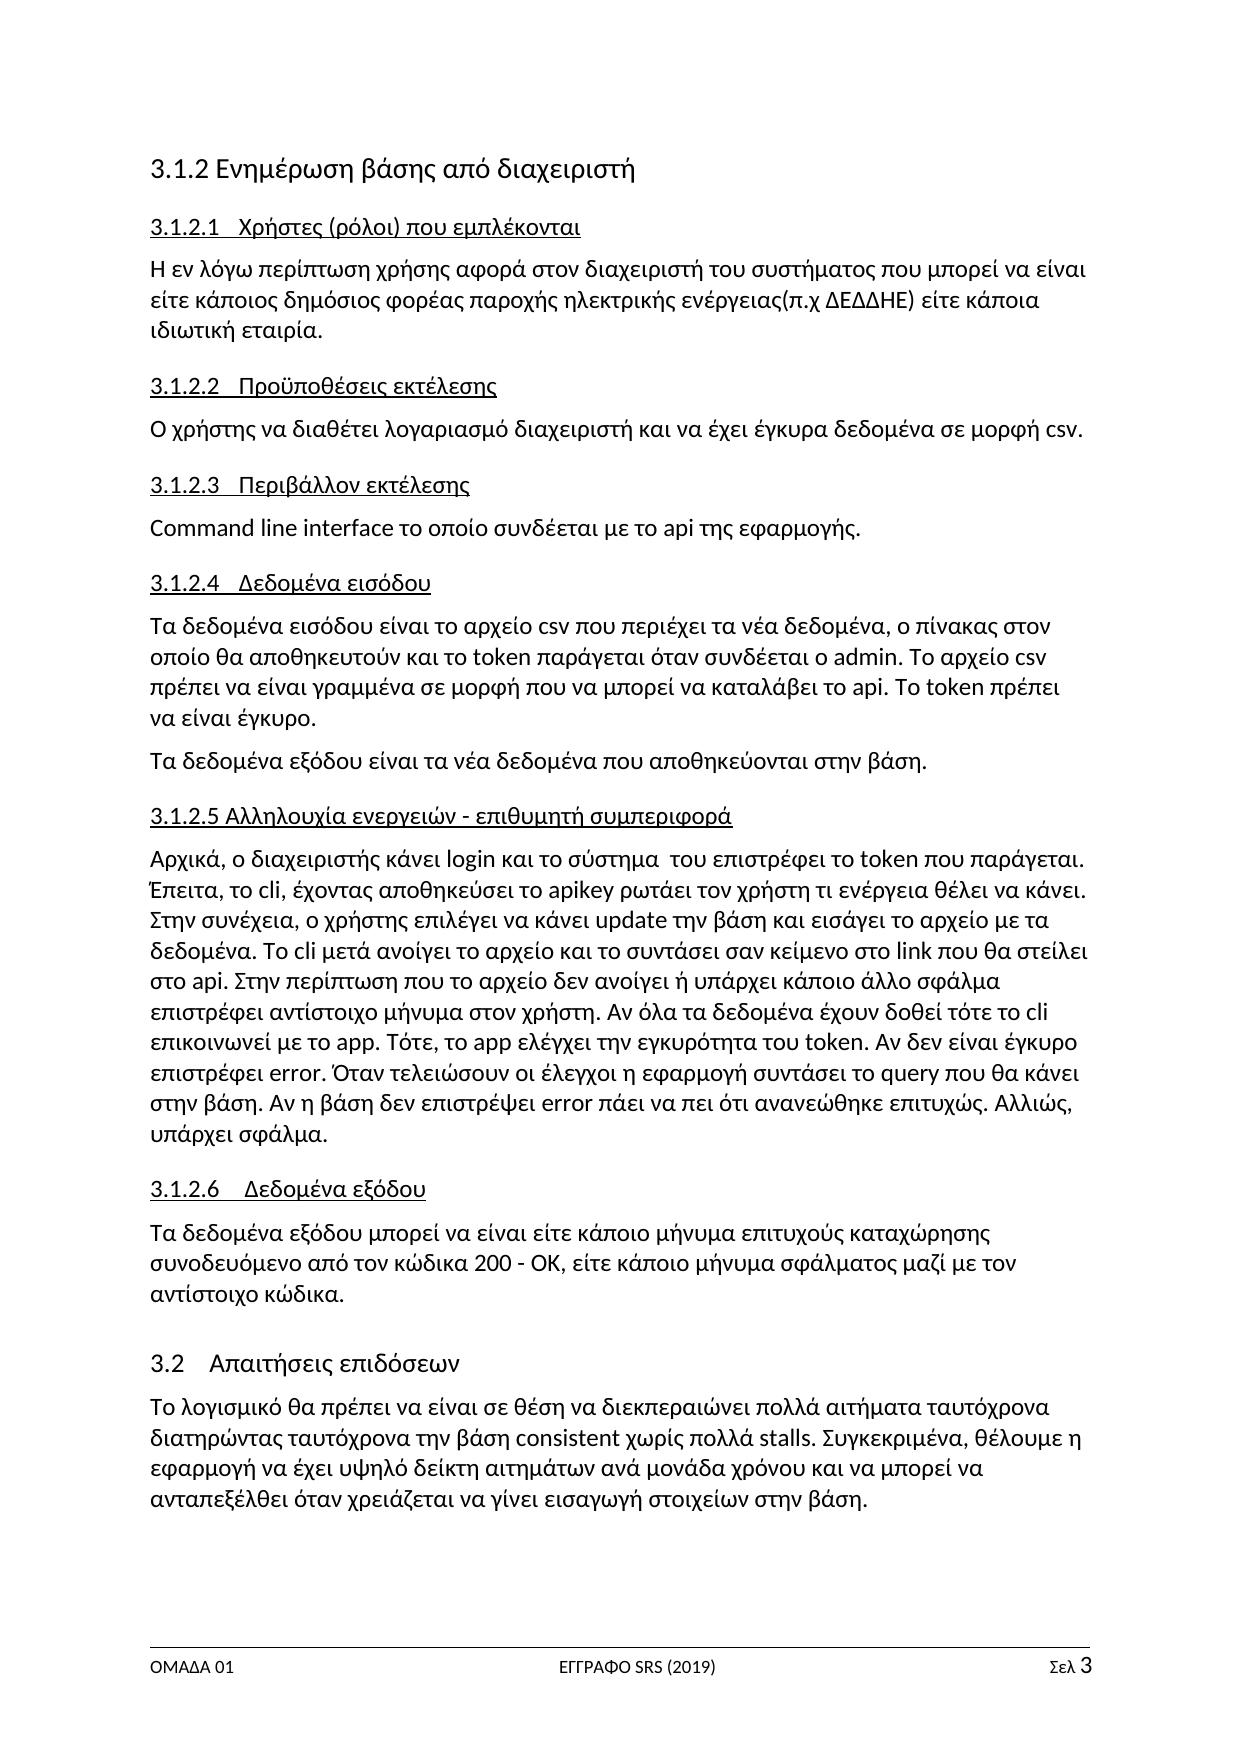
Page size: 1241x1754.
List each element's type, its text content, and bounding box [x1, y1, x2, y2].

subtitle 3.1.2.6 Δεδομένα εξόδου [150, 1174, 1090, 1204]
text Τα δεδομένα εξόδου είναι τα νέα δεδομένα που αποθηκεύονται στην βάση. [150, 745, 1090, 775]
text Ο χρήστης να διαθέτει λογαριασμό διαχειριστή και να έχει έγκυρα δεδομένα σε μορφή csv. [150, 413, 1090, 444]
subtitle 3.1.2.3 Περιβάλλον εκτέλεσης [150, 469, 1090, 499]
text Το λογισμικό θα πρέπει να είναι σε θέση να διεκπεραιώνει πολλά αιτήματα ταυτόχρονα διατηρώντας ταυτόχρονα την βάση consistent χωρίς πολλά stalls. Συγκεκριμένα, θέλουμε η εφαρμογή να έχει υψηλό δείκτη αιτημάτων ανά μονάδα χρόνου και να μπορεί να ανταπεξέλθει όταν χρειάζεται να γίνει εισαγωγή στοιχείων στην βάση. [150, 1391, 1090, 1513]
text Command line interface το οποίο συνδέεται με το api της εφαρμογής. [150, 512, 1090, 542]
text Τα δεδομένα εξόδου μπορεί να είναι είτε κάποιο μήνυμα επιτυχούς καταχώρησης συνοδευόμενο από τον κώδικα 200 - ΟΚ, είτε κάποιο μήνυμα σφάλματος μαζί με τον αντίστοιχο κώδικα. [150, 1217, 1090, 1308]
subtitle 3.1.2.4 Δεδομένα εισόδου [150, 567, 1090, 598]
text Αρχικά, ο διαχειριστής κάνει login και το σύστημα του επιστρέφει το token που παράγεται. Έπειτα, το cli, έχοντας αποθηκεύσει το apikey ρωτάει τον χρήστη τι ενέργεια θέλει να κάνει. Στην συνέχεια, ο χρήστης επιλέγει να κάνει update την βάση και εισάγει το αρχείο με τα δεδομένα. Το cli μετά ανοίγει το αρχείο και το συντάσει σαν κείμενο στο link που θα στείλει στο api. Στην περίπτωση που το αρχείο δεν ανοίγει ή υπάρχει κάποιο άλλο σφάλμα επιστρέφει αντίστοιχο μήνυμα στον χρήστη. Αν όλα τα δεδομένα έχουν δοθεί τότε το cli επικοινωνεί με το app. Τότε, το app ελέγχει την εγκυρότητα του token. Αν δεν είναι έγκυρο επιστρέφει error. Όταν τελειώσουν οι έλεγχοι η εφαρμογή συντάσει το query που θα κάνει στην βάση. Αν η βάση δεν επιστρέψει error πάει να πει ότι ανανεώθηκε επιτυχώς. Αλλιώς, υπάρχει σφάλμα. [150, 843, 1090, 1149]
subtitle 3.1.2.2 Προϋποθέσεις εκτέλεσης [150, 370, 1090, 401]
text Τα δεδομένα εισόδου είναι το αρχείο csv που περιέχει τα νέα δεδομένα, ο πίνακας στον οποίο θα αποθηκευτούν και το token παράγεται όταν συνδέεται ο admin. Το αρχείο csv πρέπει να είναι γραμμένα σε μορφή που να μπορεί να καταλάβει το api. Το token πρέπει να είναι έγκυρο. [150, 610, 1090, 732]
subtitle 3.2 Απαιτήσεις επιδόσεων [150, 1346, 1090, 1379]
subtitle 3.1.2.1 Χρήστες (ρόλοι) που εμπλέκονται [150, 211, 1090, 241]
subtitle 3.1.2.5 Αλληλουχία ενεργειών - επιθυμητή συμπεριφορά [150, 800, 1090, 831]
text Η εν λόγω περίπτωση χρήσης αφορά στον διαχειριστή του συστήματος που μπορεί να είναι είτε κάποιος δημόσιος φορέας παροχής ηλεκτρικής ενέργειας(π.χ ΔΕΔΔΗΕ) είτε κάποια ιδιωτική εταιρία. [150, 254, 1090, 345]
subtitle 3.1.2 Ενημέρωση βάσης από διαχειριστή [150, 150, 1090, 186]
